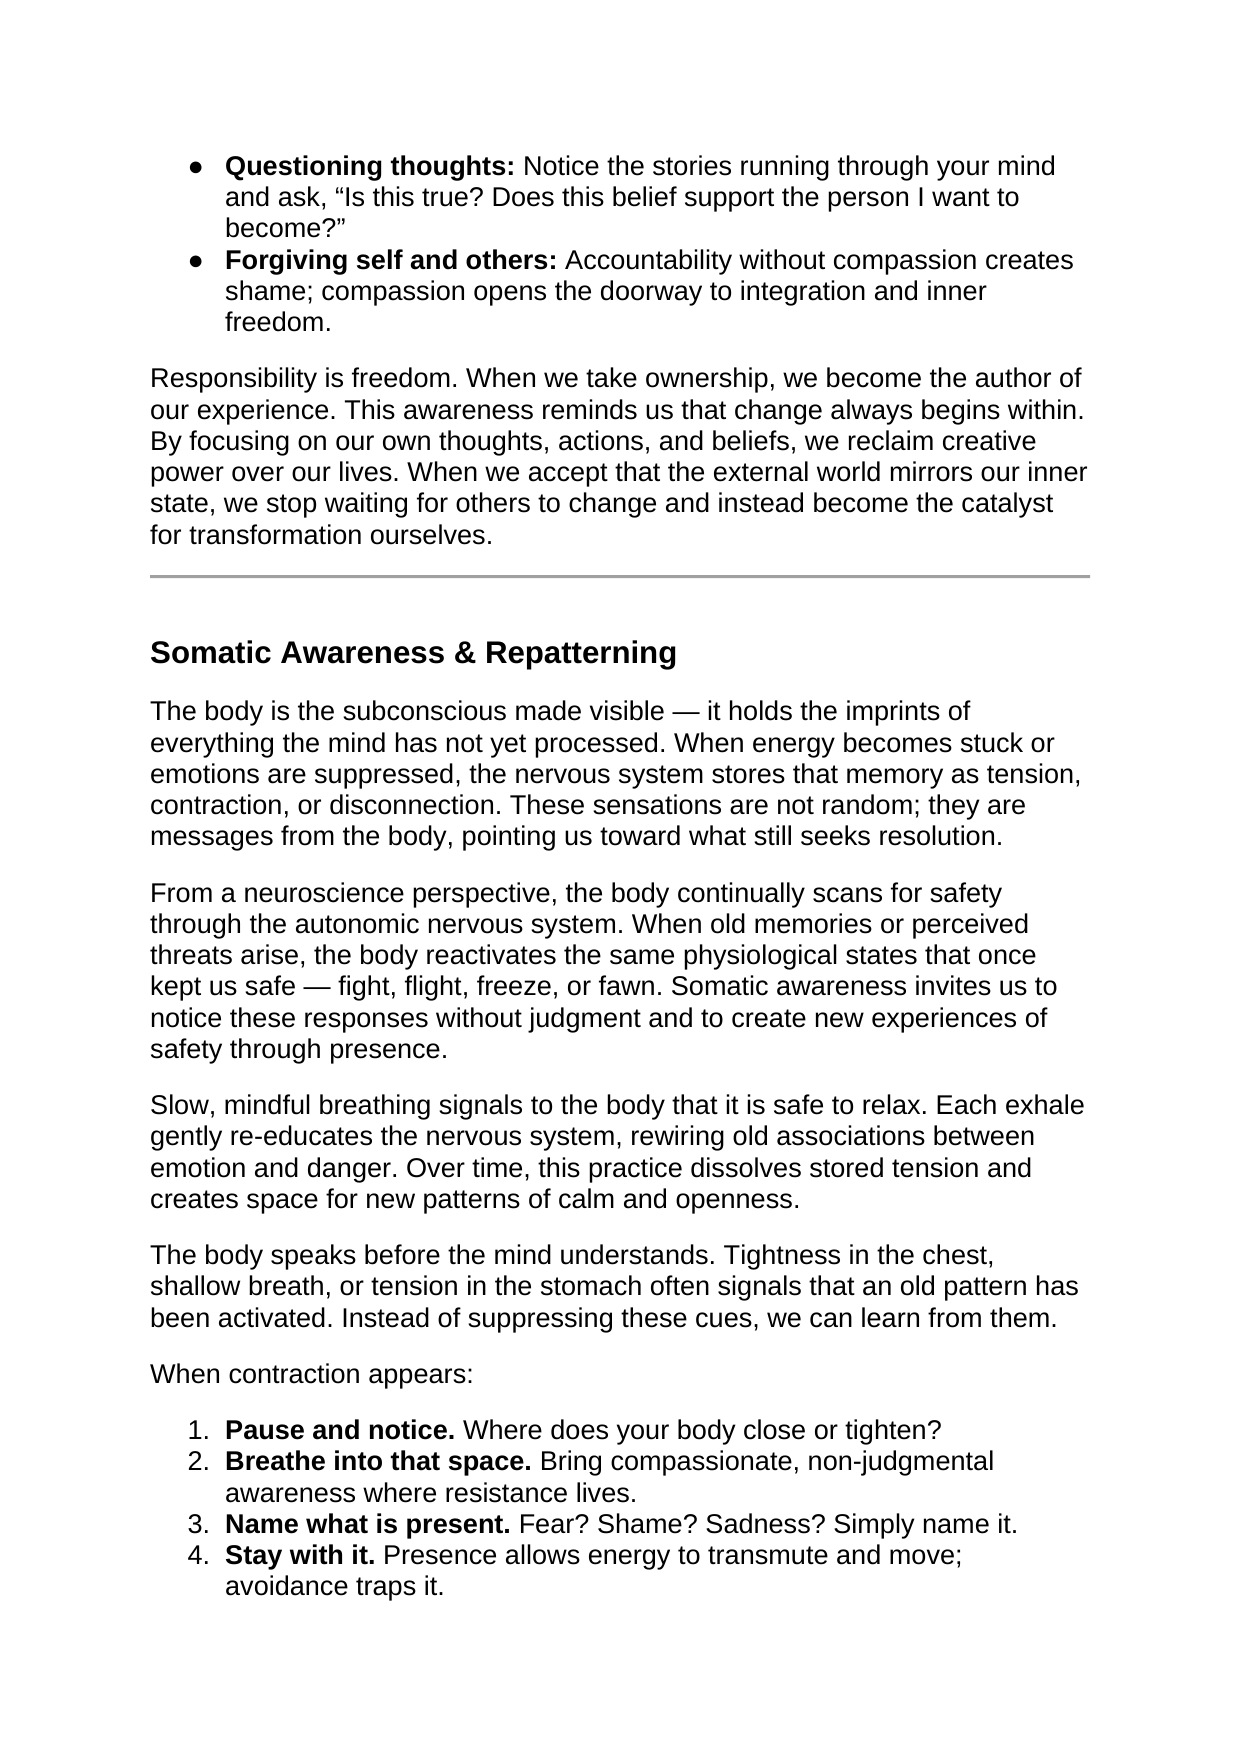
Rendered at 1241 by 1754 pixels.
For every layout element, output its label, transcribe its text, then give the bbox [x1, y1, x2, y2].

text Slow, mindful breathing signals to the body that it is safe to relax. Each exhale gently re‑educates the nervous system, rewiring old associations between emotion and danger. Over time, this practice dissolves stored tension and creates space for new patterns of calm and openness. [150, 1089, 1090, 1214]
text From a neuroscience perspective, the body continually scans for safety through the autonomic nervous system. When old memories or perceived threats arise, the body reactivates the same physiological states that once kept us safe — fight, flight, freeze, or fawn. Somatic awareness invites us to notice these responses without judgment and to create new experiences of safety through presence. [150, 877, 1090, 1064]
text When contraction appears: [150, 1358, 1090, 1389]
list Name what is present. Fear? Shame? Sadness? Simply name it. [187, 1508, 1090, 1539]
list Pause and notice. Where does your body close or tighten? [187, 1414, 1090, 1445]
subtitle Somatic Awareness & Repatterning [150, 634, 1090, 670]
text The body speaks before the mind understands. Tightness in the chest, shallow breath, or tension in the stomach often signals that an old pattern has been activated. Instead of suppressing these cues, we can learn from them. [150, 1239, 1090, 1333]
list Breathe into that space. Bring compassionate, non-judgmental awareness where resistance lives. [187, 1445, 1090, 1508]
list Stay with it. Presence allows energy to transmute and move; avoidance traps it. [187, 1539, 1090, 1602]
list Questioning thoughts: Notice the stories running through your mind and ask, “Is this true? Does this belief support the person I want to become?” [187, 150, 1090, 244]
list Forgiving self and others: Accountability without compassion creates shame; compassion opens the doorway to integration and inner freedom. [187, 244, 1090, 337]
text Responsibility is freedom. When we take ownership, we become the author of our experience. This awareness reminds us that change always begins within. By focusing on our own thoughts, actions, and beliefs, we reclaim creative power over our lives. When we accept that the external world mirrors our inner state, we stop waiting for others to change and instead become the catalyst for transformation ourselves. [150, 362, 1090, 550]
text The body is the subconscious made visible — it holds the imprints of everything the mind has not yet processed. When energy becomes stuck or emotions are suppressed, the nervous system stores that memory as tension, contraction, or disconnection. These sensations are not random; they are messages from the body, pointing us toward what still seeks resolution. [150, 695, 1090, 852]
